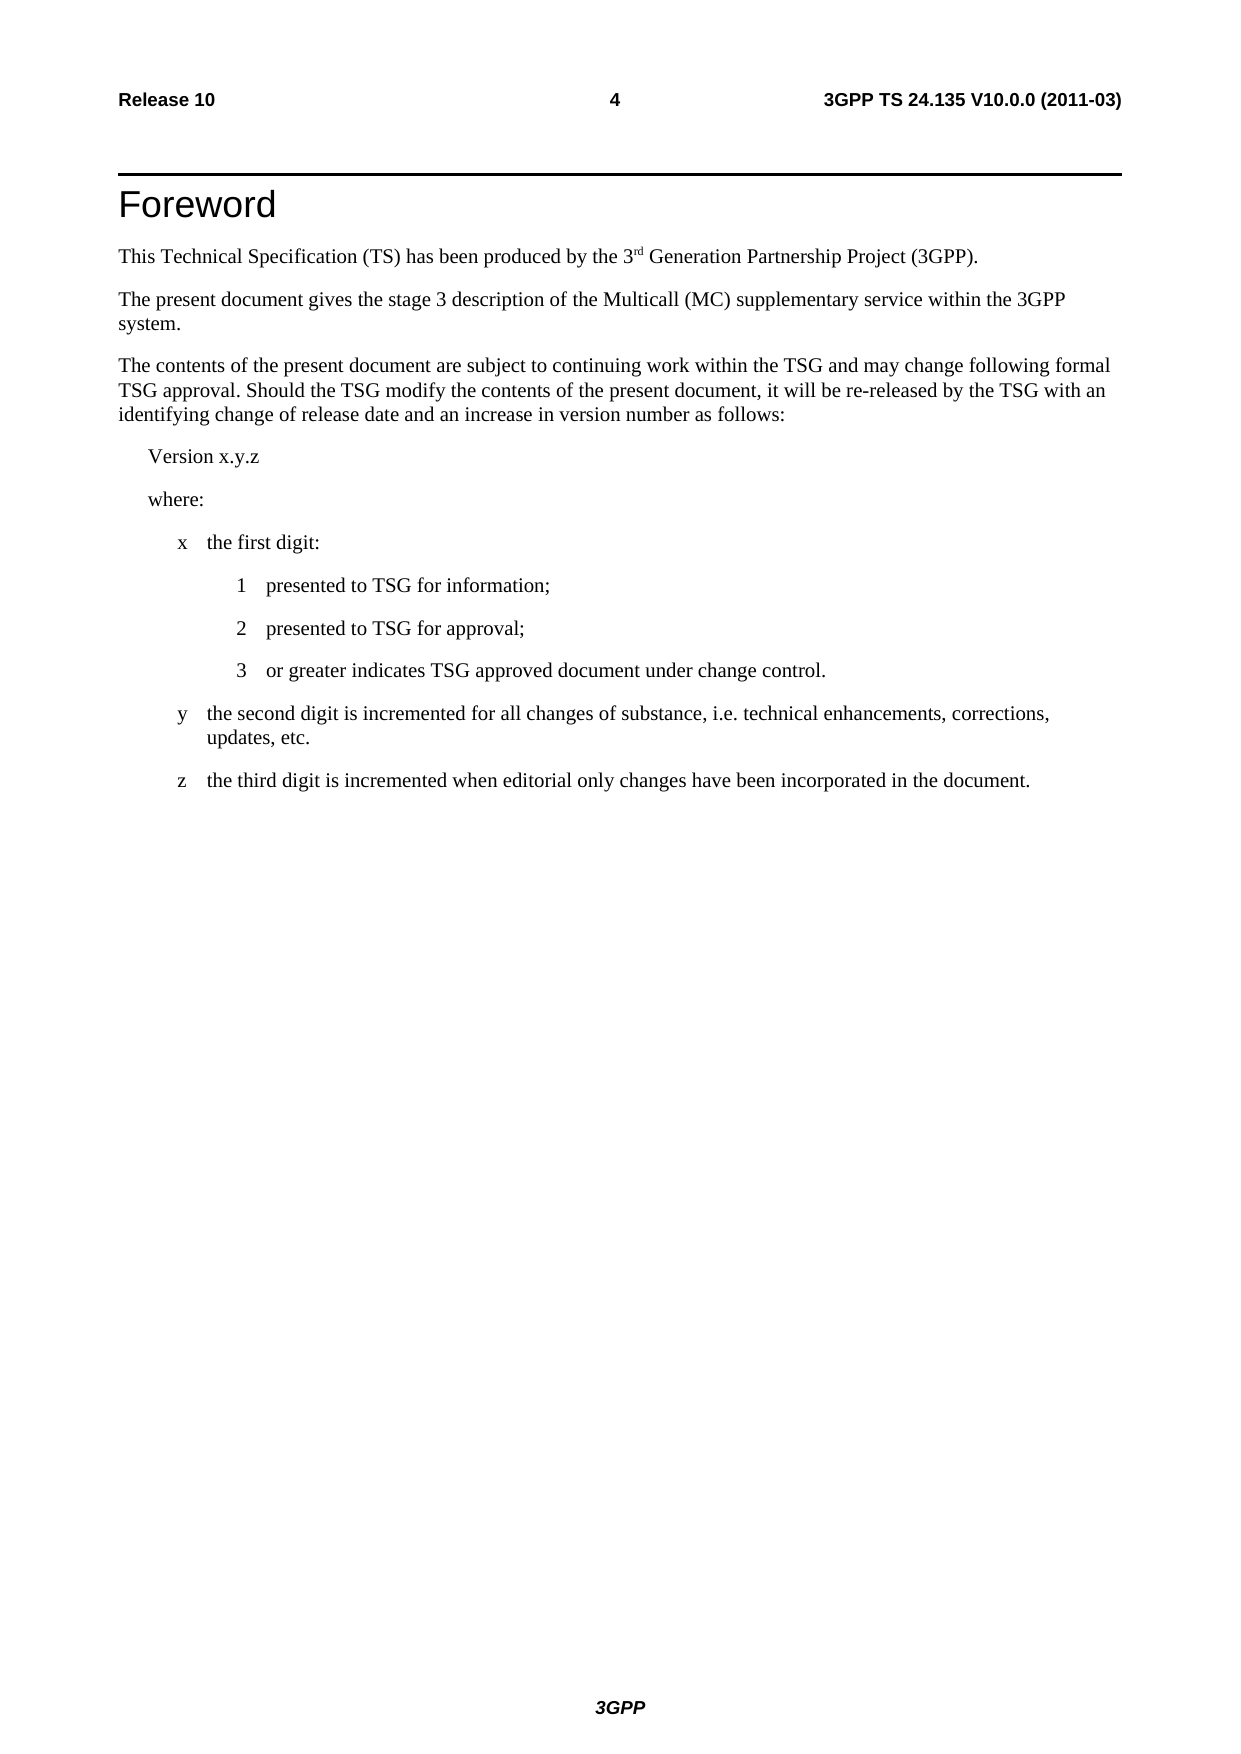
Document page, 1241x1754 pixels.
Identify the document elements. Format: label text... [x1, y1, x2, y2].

text z the third digit is incremented when editorial only changes have been incorporated in the document. [177, 768, 1122, 792]
text y the second digit is incremented for all changes of substance, i.e. technical enhancements, corrections, updates, etc. [177, 701, 1122, 749]
text 3 or greater indicates TSG approved document under change control. [236, 658, 1122, 682]
text 1 presented to TSG for information; [236, 573, 1122, 597]
subtitle Foreword [118, 176, 1122, 225]
text Version x.y.z [148, 444, 1122, 468]
text where: [148, 487, 1122, 511]
text x the first digit: [177, 530, 1122, 554]
text The contents of the present document are subject to continuing work within the TSG and may change following formal TSG approval. Should the TSG modify the contents of the present document, it will be re-released by the TSG with an identifying change of release date and an increase in version number as follows: [118, 353, 1122, 426]
text The present document gives the stage 3 description of the Multicall (MC) supplementary service within the 3GPP system. [118, 287, 1122, 335]
text This Technical Specification (TS) has been produced by the 3rd Generation Partnership Project (3GPP). [118, 244, 1122, 268]
text 2 presented to TSG for approval; [236, 616, 1122, 640]
